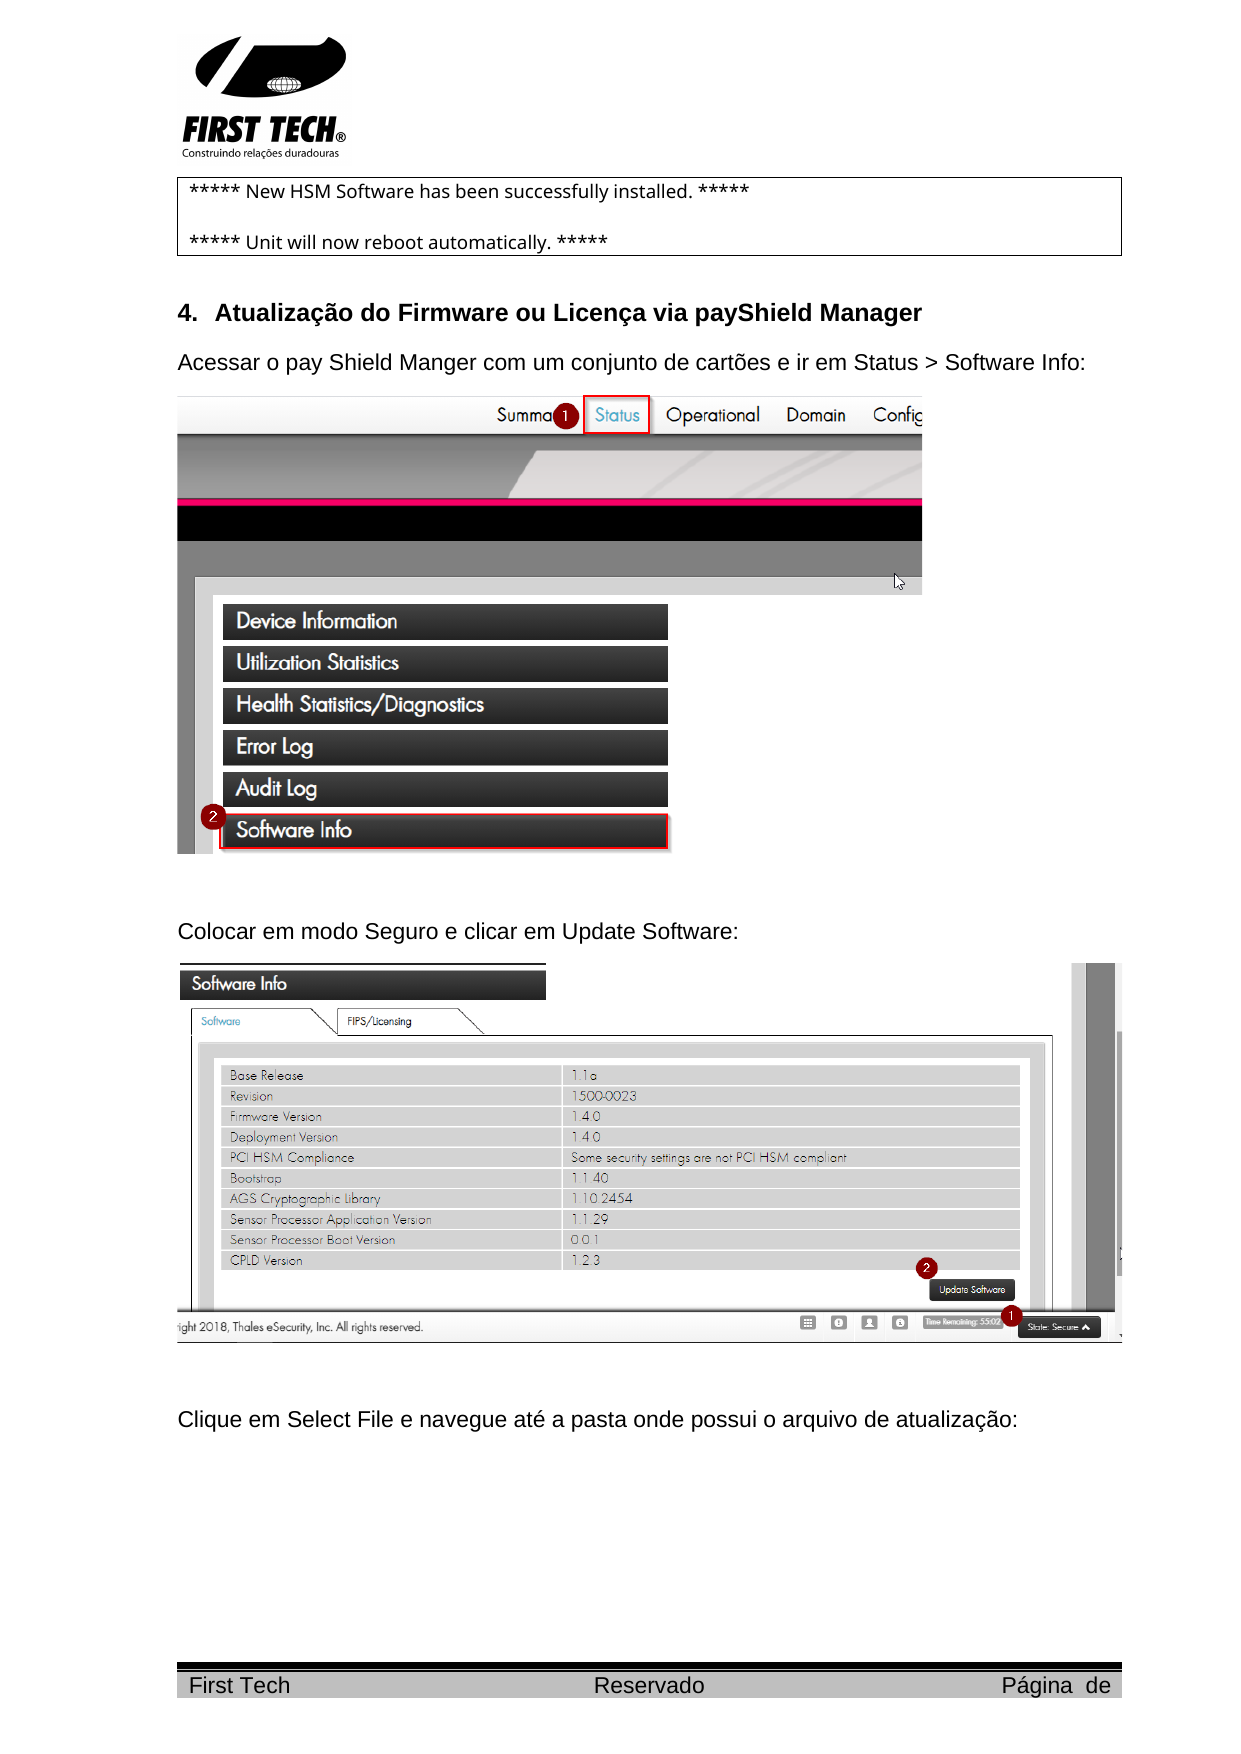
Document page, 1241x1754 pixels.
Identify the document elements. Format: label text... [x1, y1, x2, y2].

text Acessar o pay Shield Manger com um conjunto de cartões e ir em Status > Software Info: [177, 349, 1122, 376]
text Colocar em modo Seguro e clicar em Update Software: [177, 918, 1122, 944]
picture [177, 34, 353, 166]
picture [177, 394, 923, 854]
text Clique em Select File e navegue até a pasta onde possui o arquivo de atualização: [177, 1406, 1122, 1432]
picture [177, 963, 1123, 1343]
subtitle Atualização do Firmware ou Licença via payShield Manager [177, 297, 1122, 326]
